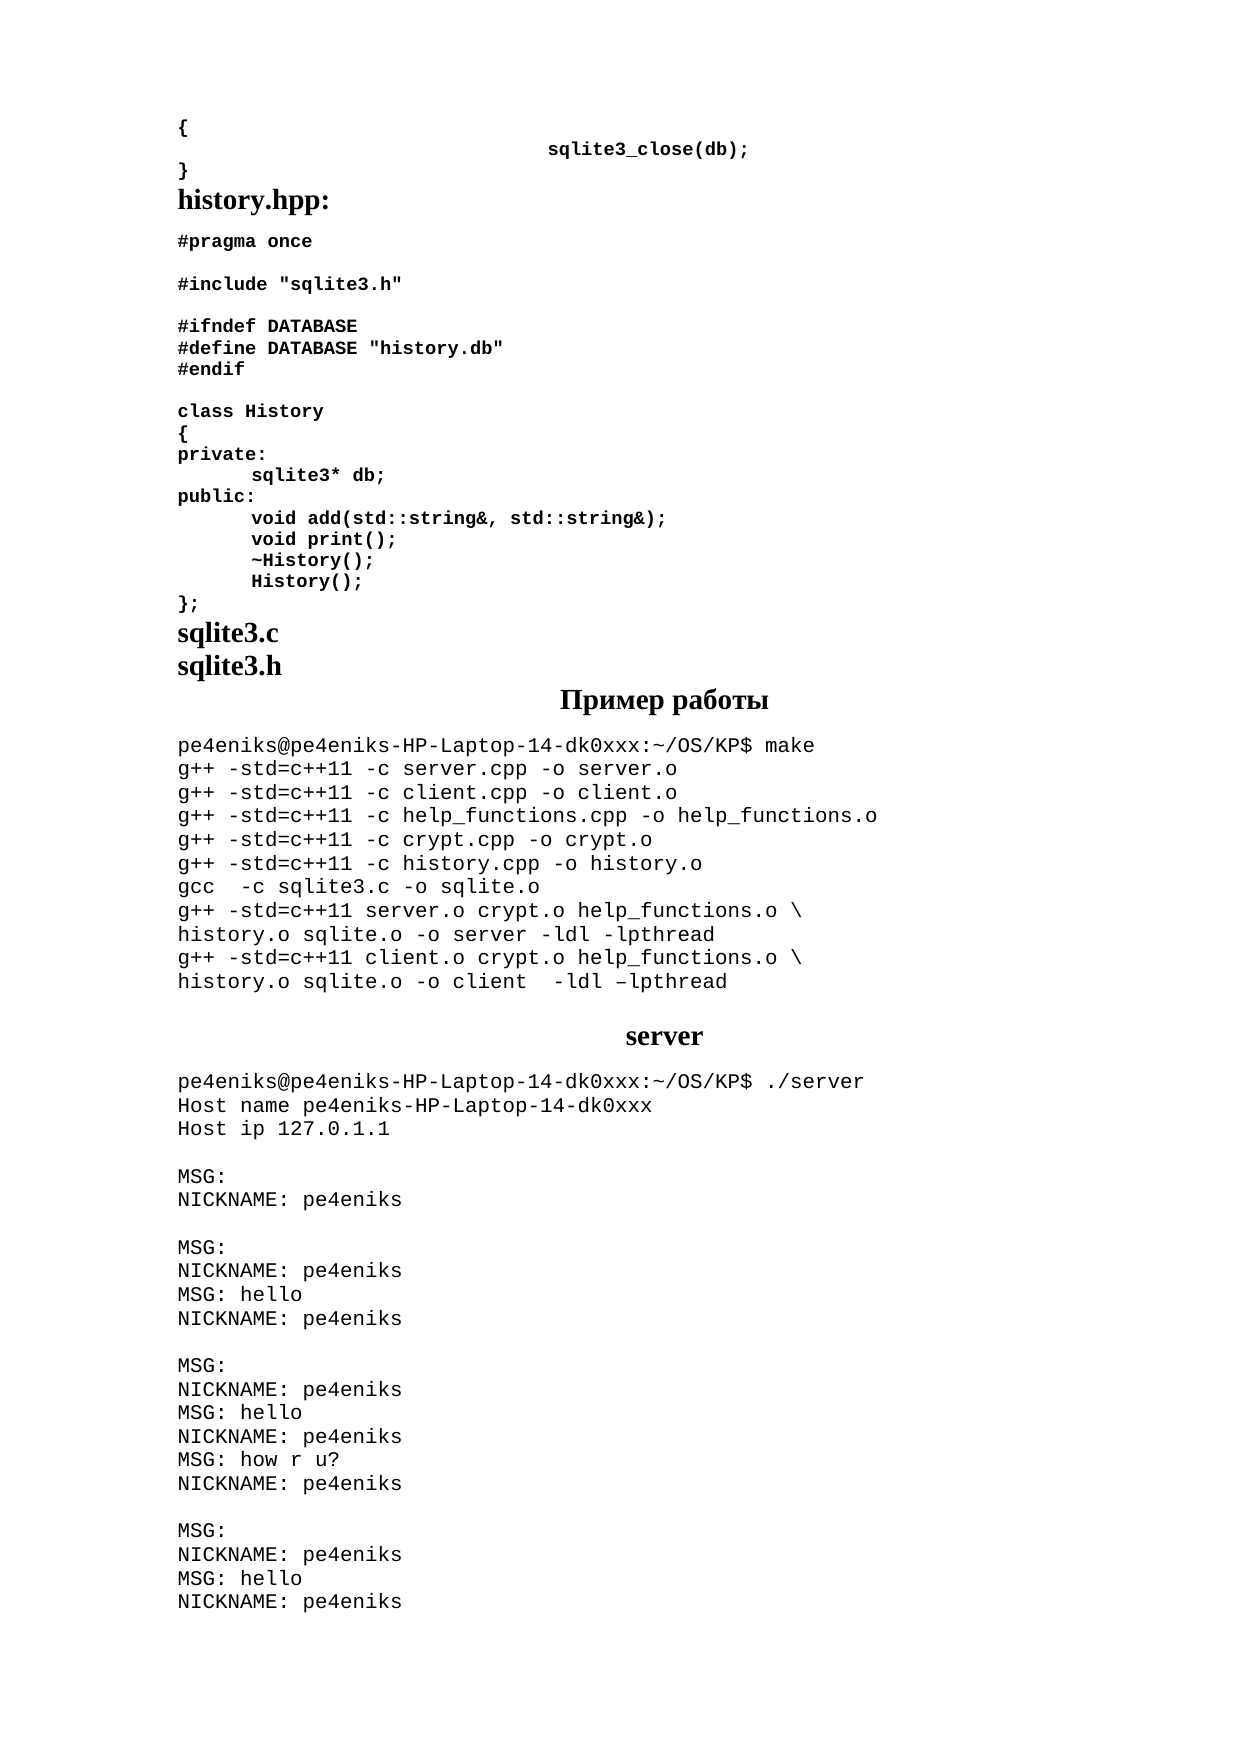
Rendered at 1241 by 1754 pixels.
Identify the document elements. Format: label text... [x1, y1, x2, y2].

text g++ -std=c++11 -c server.cpp -o server.o [177, 758, 1152, 782]
text server [177, 1018, 1152, 1052]
text MSG: how r u? [177, 1449, 1152, 1473]
text history.hpp: [177, 182, 1152, 215]
text #endif [177, 360, 1152, 381]
text }; [177, 593, 1152, 615]
text Host ip 127.0.1.1 [177, 1118, 1152, 1142]
text { [177, 423, 1152, 445]
text #ifndef DATABASE [177, 317, 1152, 338]
text pe4eniks@pe4eniks-HP-Laptop-14-dk0xxx:~/OS/KP$ make [177, 734, 1152, 758]
text public: [177, 487, 1152, 508]
text g++ -std=c++11 -c history.cpp -o history.o [177, 853, 1152, 876]
text class History [177, 402, 1152, 423]
text History(); [177, 572, 1152, 593]
text gcc -c sqlite3.c -o sqlite.o [177, 876, 1152, 900]
text #pragma once [177, 232, 1152, 253]
text g++ -std=c++11 -c client.cpp -o client.o [177, 782, 1152, 806]
text MSG: [177, 1355, 1152, 1378]
text { [177, 118, 1152, 139]
text MSG: [177, 1520, 1152, 1544]
text NICKNAME: pe4eniks [177, 1426, 1152, 1449]
text MSG: hello [177, 1402, 1152, 1426]
text void add(std::string&, std::string&); [177, 508, 1152, 530]
text #define DATABASE "history.db" [177, 338, 1152, 360]
text sqlite3* db; [177, 466, 1152, 487]
text g++ -std=c++11 -c crypt.cpp -o crypt.o [177, 829, 1152, 853]
text history.o sqlite.o -o server -ldl -lpthread [177, 924, 1152, 947]
text g++ -std=c++11 -c help_functions.cpp -o help_functions.o [177, 806, 1152, 829]
text NICKNAME: pe4eniks [177, 1378, 1152, 1402]
text MSG: [177, 1166, 1152, 1189]
text NICKNAME: pe4eniks [177, 1544, 1152, 1568]
text NICKNAME: pe4eniks [177, 1473, 1152, 1497]
text MSG: hello [177, 1568, 1152, 1591]
text } [177, 161, 1152, 182]
text Host name pe4eniks-HP-Laptop-14-dk0xxx [177, 1095, 1152, 1118]
text sqlite3.h [177, 648, 1152, 682]
text g++ -std=c++11 client.o crypt.o help_functions.o \ [177, 947, 1152, 971]
text NICKNAME: pe4eniks [177, 1260, 1152, 1284]
text pe4eniks@pe4eniks-HP-Laptop-14-dk0xxx:~/OS/KP$ ./server [177, 1071, 1152, 1095]
text #include "sqlite3.h" [177, 275, 1152, 296]
text MSG: hello [177, 1284, 1152, 1308]
text NICKNAME: pe4eniks [177, 1189, 1152, 1213]
text history.o sqlite.o -o client -ldl –lpthread [177, 971, 1152, 995]
text g++ -std=c++11 server.o crypt.o help_functions.o \ [177, 900, 1152, 924]
text NICKNAME: pe4eniks [177, 1591, 1152, 1615]
text void print(); [177, 530, 1152, 551]
text private: [177, 445, 1152, 466]
text MSG: [177, 1237, 1152, 1260]
text sqlite3.c [177, 615, 1152, 648]
text ~History(); [177, 551, 1152, 572]
text Пример работы [177, 682, 1152, 715]
text NICKNAME: pe4eniks [177, 1308, 1152, 1331]
text sqlite3_close(db); [177, 139, 1152, 161]
